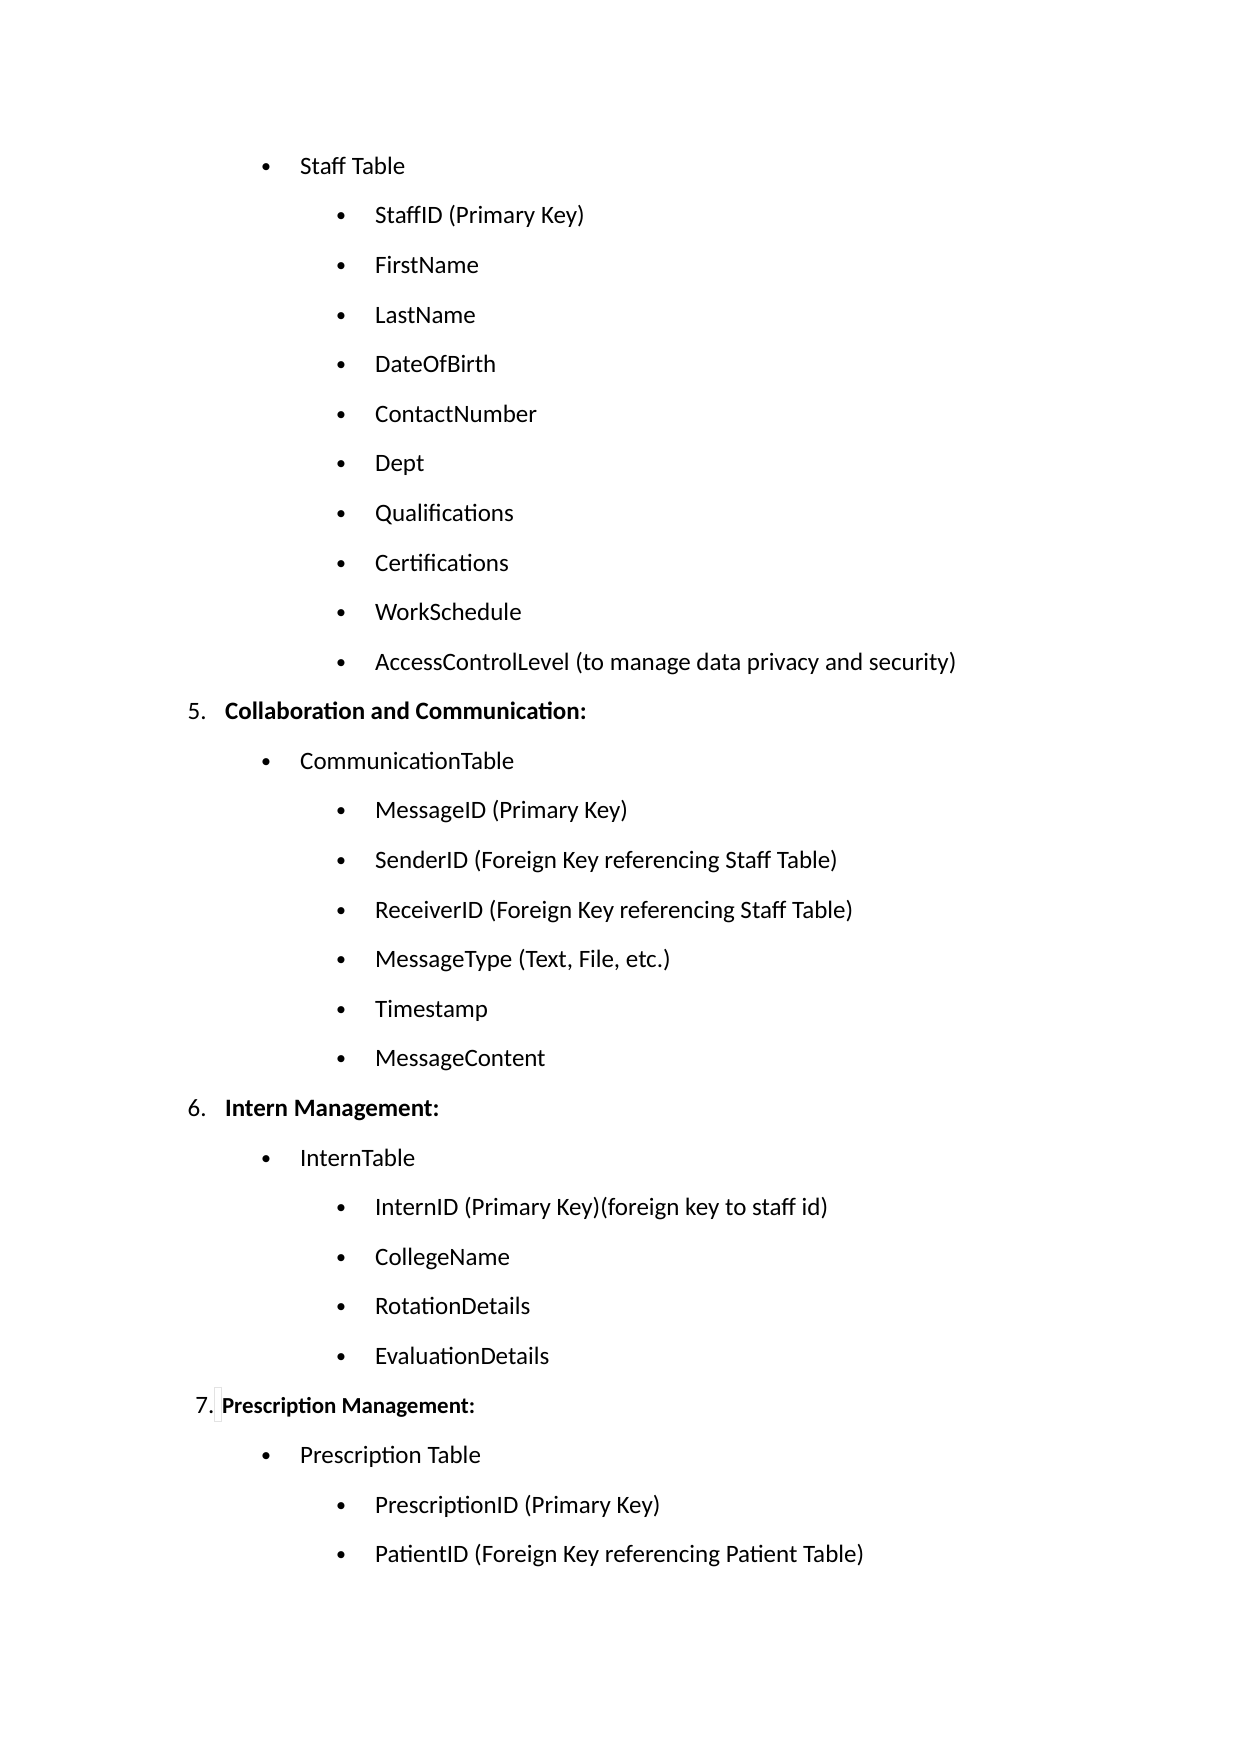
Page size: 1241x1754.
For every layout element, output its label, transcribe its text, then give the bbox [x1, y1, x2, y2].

list Dept [337, 447, 1090, 478]
list LastName [337, 299, 1090, 329]
list ContactNumber [337, 398, 1090, 428]
list Staff Table [262, 150, 1090, 181]
list Timestamp [337, 993, 1090, 1023]
list RotationDetails [337, 1290, 1090, 1321]
list InternID (Primary Key)(foreign key to staff id) [337, 1191, 1090, 1222]
list AccessControlLevel (to manage data privacy and security) [337, 646, 1090, 676]
list Collaboration and Communication: [187, 695, 1090, 726]
list Prescription Table [262, 1439, 1090, 1470]
list FirstName [337, 249, 1090, 280]
list ReceiverID (Foreign Key referencing Staff Table) [337, 894, 1090, 924]
list InternTable [262, 1142, 1090, 1172]
list CommunicationTable [262, 745, 1090, 776]
list MessageID (Primary Key) [337, 794, 1090, 825]
list Intern Management: [187, 1092, 1090, 1123]
list WorkSchedule [337, 596, 1090, 627]
list MessageType (Text, File, etc.) [337, 943, 1090, 974]
list StaffID (Primary Key) [337, 199, 1090, 230]
list EvaluationDetails [337, 1340, 1090, 1371]
list PrescriptionID (Primary Key) [337, 1489, 1090, 1519]
list PatientID (Foreign Key referencing Patient Table) [337, 1539, 1090, 1569]
text 7. Prescription Management: [222, 1389, 1090, 1420]
list Qualifications [337, 497, 1090, 528]
text 7. Prescription Management: [150, 1389, 214, 1420]
list CollegeName [337, 1241, 1090, 1271]
list MessageContent [337, 1042, 1090, 1073]
list Certifications [337, 547, 1090, 577]
list DateOfBirth [337, 348, 1090, 379]
list SenderID (Foreign Key referencing Staff Table) [337, 844, 1090, 875]
